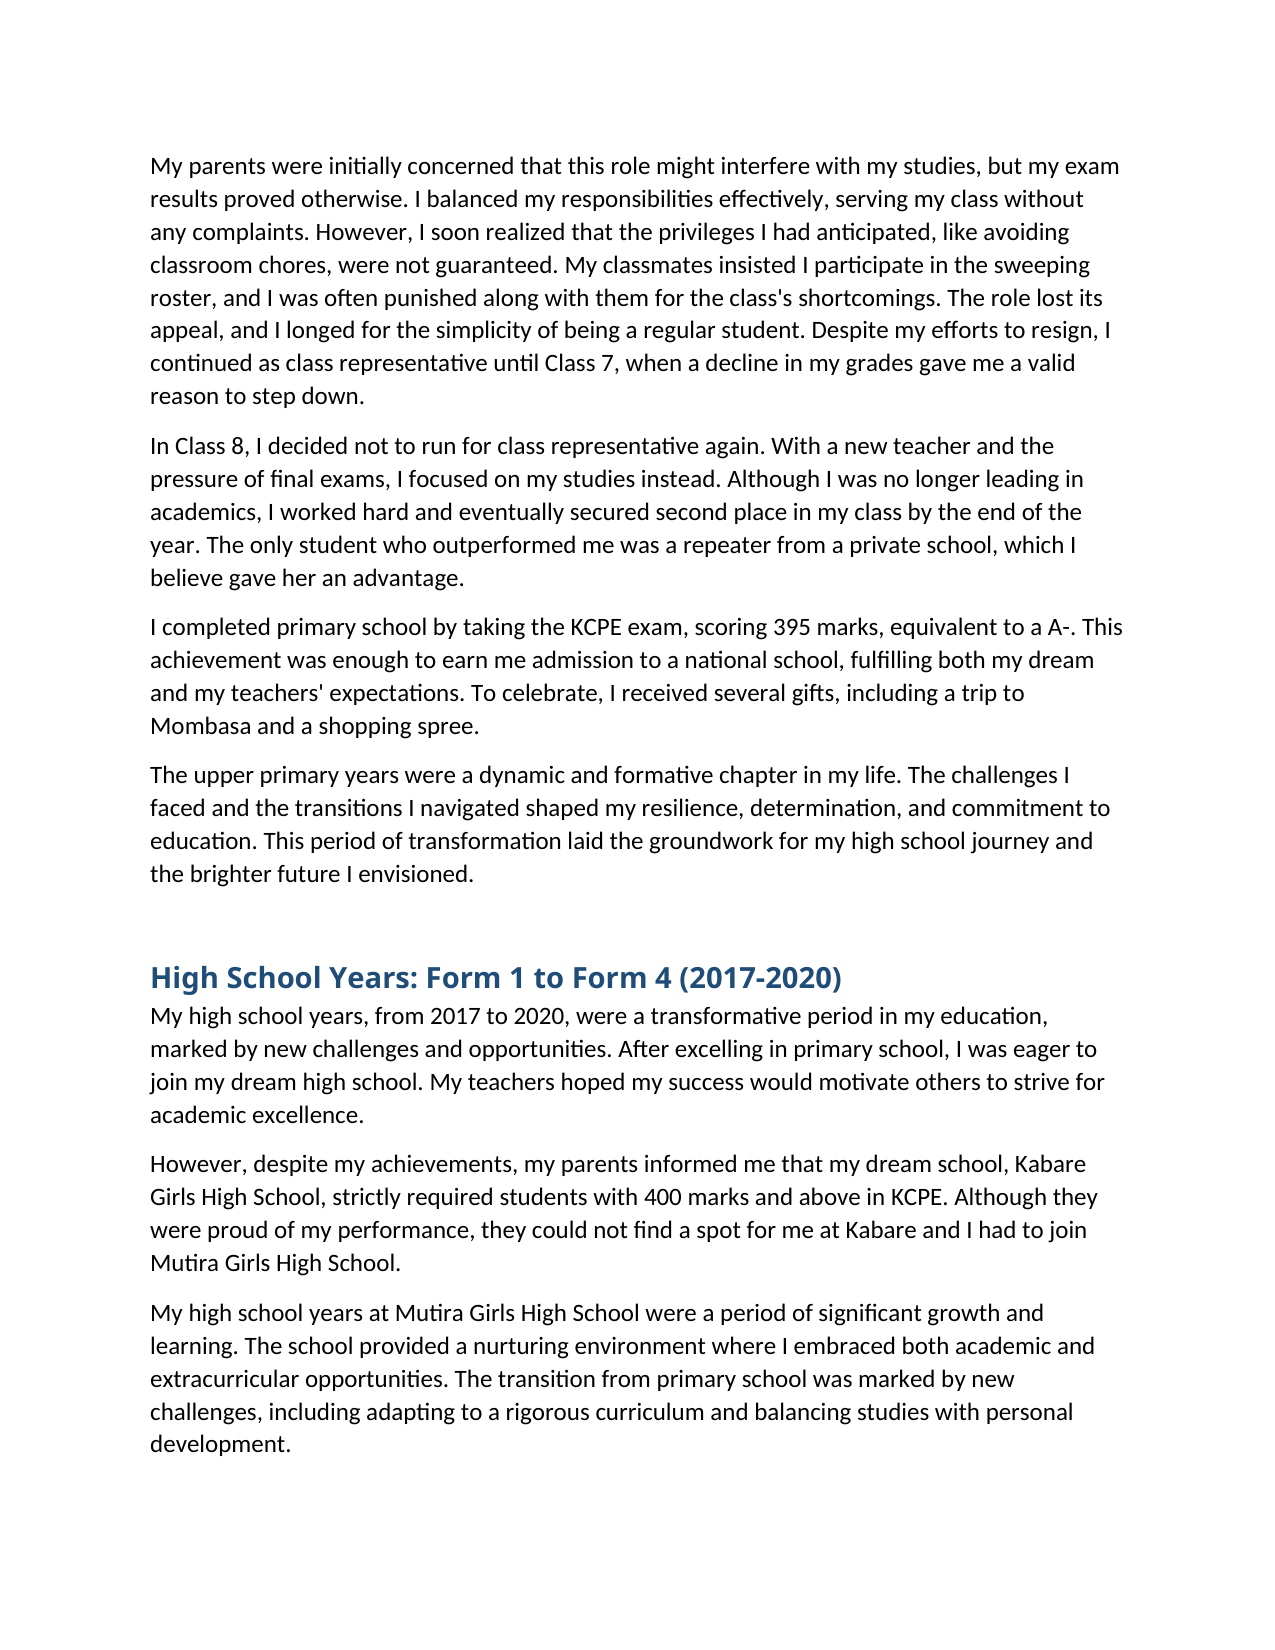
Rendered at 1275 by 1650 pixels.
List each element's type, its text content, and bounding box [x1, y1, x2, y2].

text In Class 8, I decided not to run for class representative again. With a new teacher and the pressure of final exams, I focused on my studies instead. Although I was no longer leading in academics, I worked hard and eventually secured second place in my class by the end of the year. The only student who outperformed me was a repeater from a private school, which I believe gave her an advantage. [150, 430, 1125, 592]
text The upper primary years were a dynamic and formative chapter in my life. The challenges I faced and the transitions I navigated shaped my resilience, determination, and commitment to education. This period of transformation laid the groundwork for my high school journey and the brighter future I envisioned. [150, 759, 1125, 889]
text I completed primary school by taking the KCPE exam, scoring 395 marks, equivalent to a A-. This achievement was enough to earn me admission to a national school, fulfilling both my dream and my teachers' expectations. To celebrate, I received several gifts, including a trip to Mombasa and a shopping spree. [150, 611, 1125, 741]
text My parents were initially concerned that this role might interfere with my studies, but my exam results proved otherwise. I balanced my responsibilities effectively, serving my class without any complaints. However, I soon realized that the privileges I had anticipated, like avoiding classroom chores, were not guaranteed. My classmates insisted I participate in the sweeping roster, and I was often punished along with them for the class's shortcomings. The role lost its appeal, and I longed for the simplicity of being a regular student. Despite my efforts to resign, I continued as class representative until Class 7, when a decline in my grades gave me a valid reason to step down. [150, 150, 1125, 411]
text However, despite my achievements, my parents informed me that my dream school, Kabare Girls High School, strictly required students with 400 marks and above in KCPE. Although they were proud of my performance, they could not find a spot for me at Kabare and I had to join Mutira Girls High School. [150, 1149, 1125, 1278]
text My high school years, from 2017 to 2020, were a transformative period in my education, marked by new challenges and opportunities. After excelling in primary school, I was eager to join my dream high school. My teachers hoped my success would motivate others to strive for academic excellence. [150, 1000, 1125, 1129]
subtitle High School Years: Form 1 to Form 4 (2017-2020) [150, 957, 1125, 997]
text My high school years at Mutira Girls High School were a period of significant growth and learning. The school provided a nurturing environment where I embraced both academic and extracurricular opportunities. The transition from primary school was marked by new challenges, including adapting to a rigorous curriculum and balancing studies with personal development. [150, 1297, 1125, 1459]
